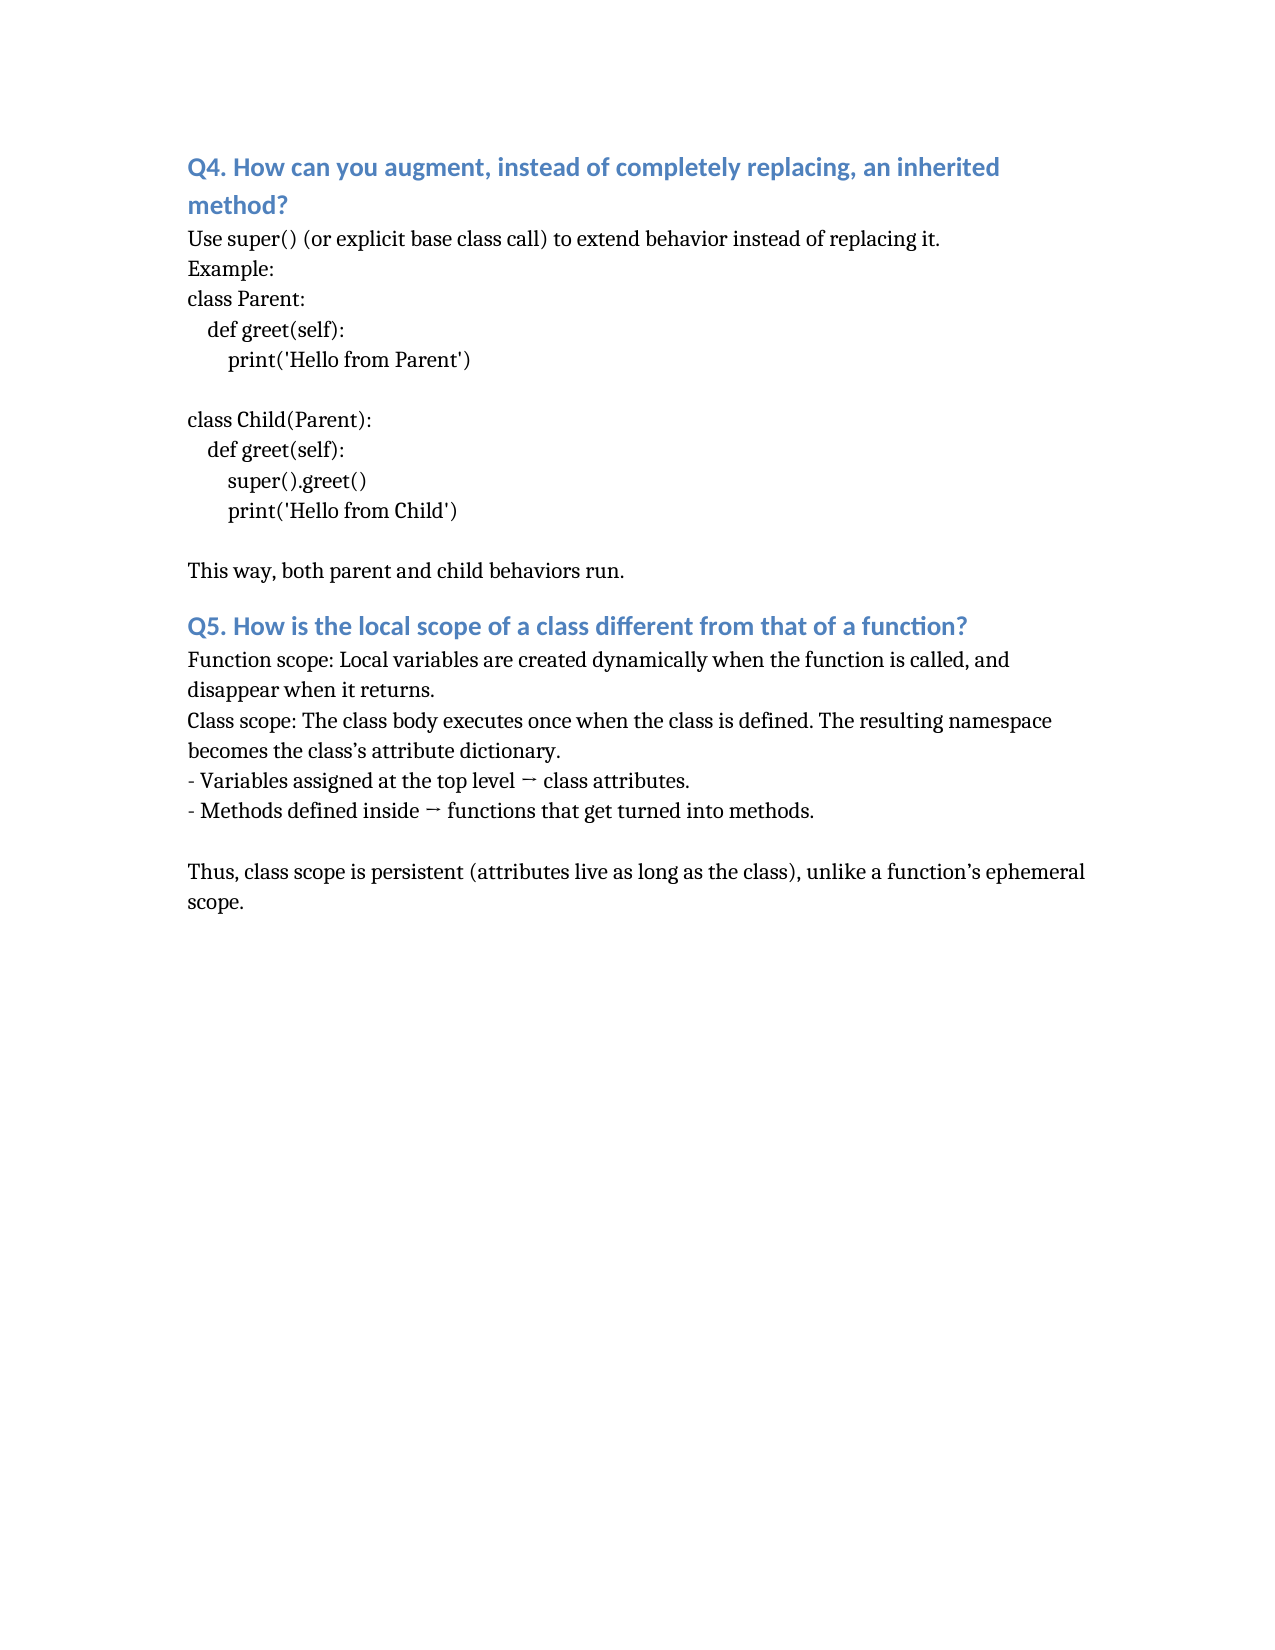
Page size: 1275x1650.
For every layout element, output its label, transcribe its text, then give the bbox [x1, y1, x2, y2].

subtitle Q5. How is the local scope of a class different from that of a function? [187, 609, 1087, 642]
text Function scope: Local variables are created dynamically when the function is called, and disappear when it returns. Class scope: The class body executes once when the class is defined. The resulting namespace becomes the class’s attribute dictionary. - Variables assigned at the top level → class attributes. - Methods defined inside → functions that get turned into methods. Thus, class scope is persistent (attributes live as long as the class), unlike a function’s ephemeral scope. [187, 647, 1087, 915]
subtitle Q4. How can you augment, instead of completely replacing, an inherited method? [187, 150, 1087, 221]
text Use super() (or explicit base class call) to extend behavior instead of replacing it. Example: class Parent: def greet(self): print('Hello from Parent') class Child(Parent): def greet(self): super().greet() print('Hello from Child') This way, both parent and child behaviors run. [187, 226, 1087, 584]
